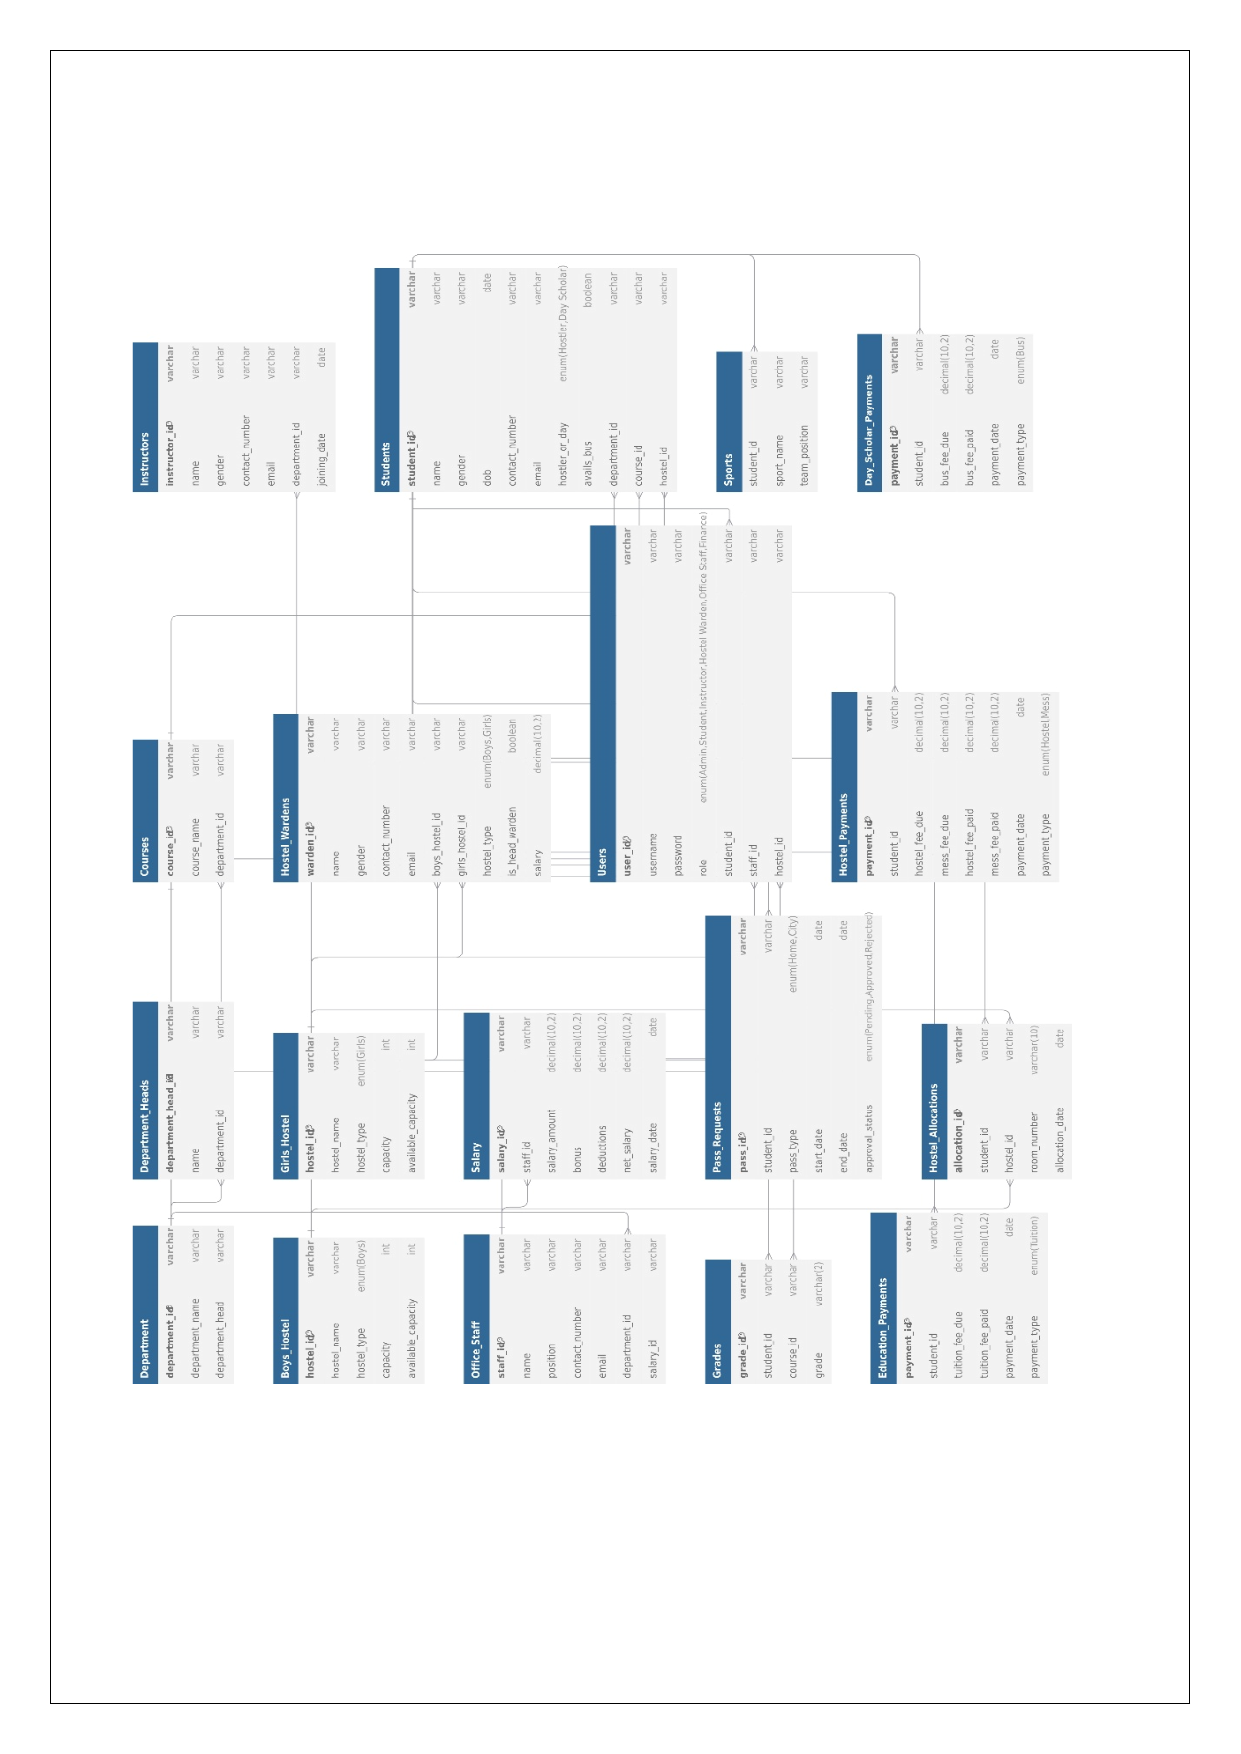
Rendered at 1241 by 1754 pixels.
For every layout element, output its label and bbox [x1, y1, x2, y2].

picture [133, 254, 1072, 1383]
